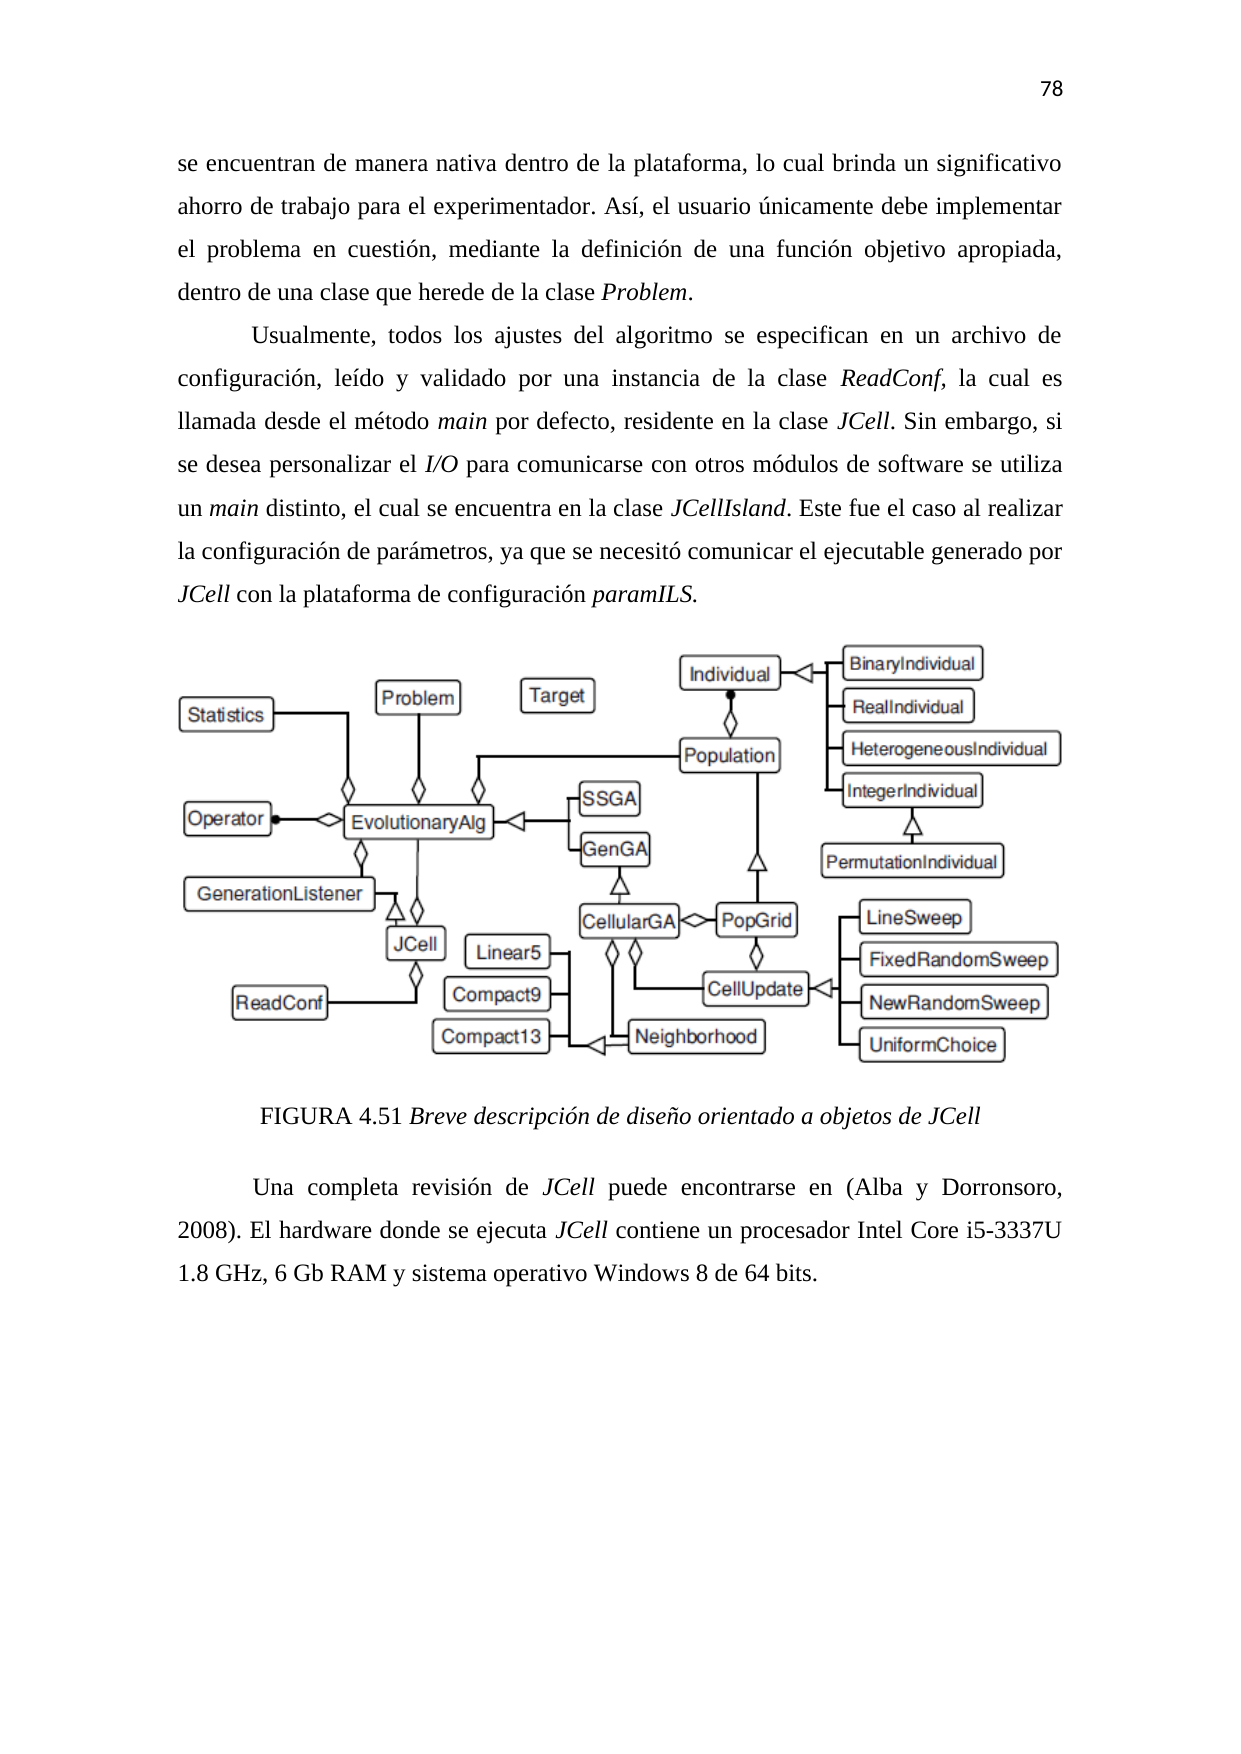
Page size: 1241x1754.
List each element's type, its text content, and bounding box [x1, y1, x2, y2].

text Una completa revisión de JCell puede encontrarse en (Alba y Dorronsoro, 2008). El hardware donde se ejecuta JCell contiene un procesador Intel Core i5-3337U 1.8 GHz, 6 Gb RAM y sistema operativo Windows 8 de 64 bits. [177, 1172, 1063, 1287]
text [177, 148, 1063, 306]
picture [178, 642, 1063, 1067]
text Usualmente, todos los ajustes del algoritmo se especifican en un archivo de configuración, leído y validado por una instancia de la clase ReadConf, la cual es llamada desde el método main por defecto, residente en la clase JCell. Sin embargo, si se desea personalizar el I/O para comunicarse con otros módulos de software se utiliza un main distinto, el cual se encuentra en la clase JCellIsland. Este fue el caso al realizar la configuración de parámetros, ya que se necesitó comunicar el ejecutable generado por JCell con la plataforma de configuración paramILS. [177, 320, 1063, 608]
